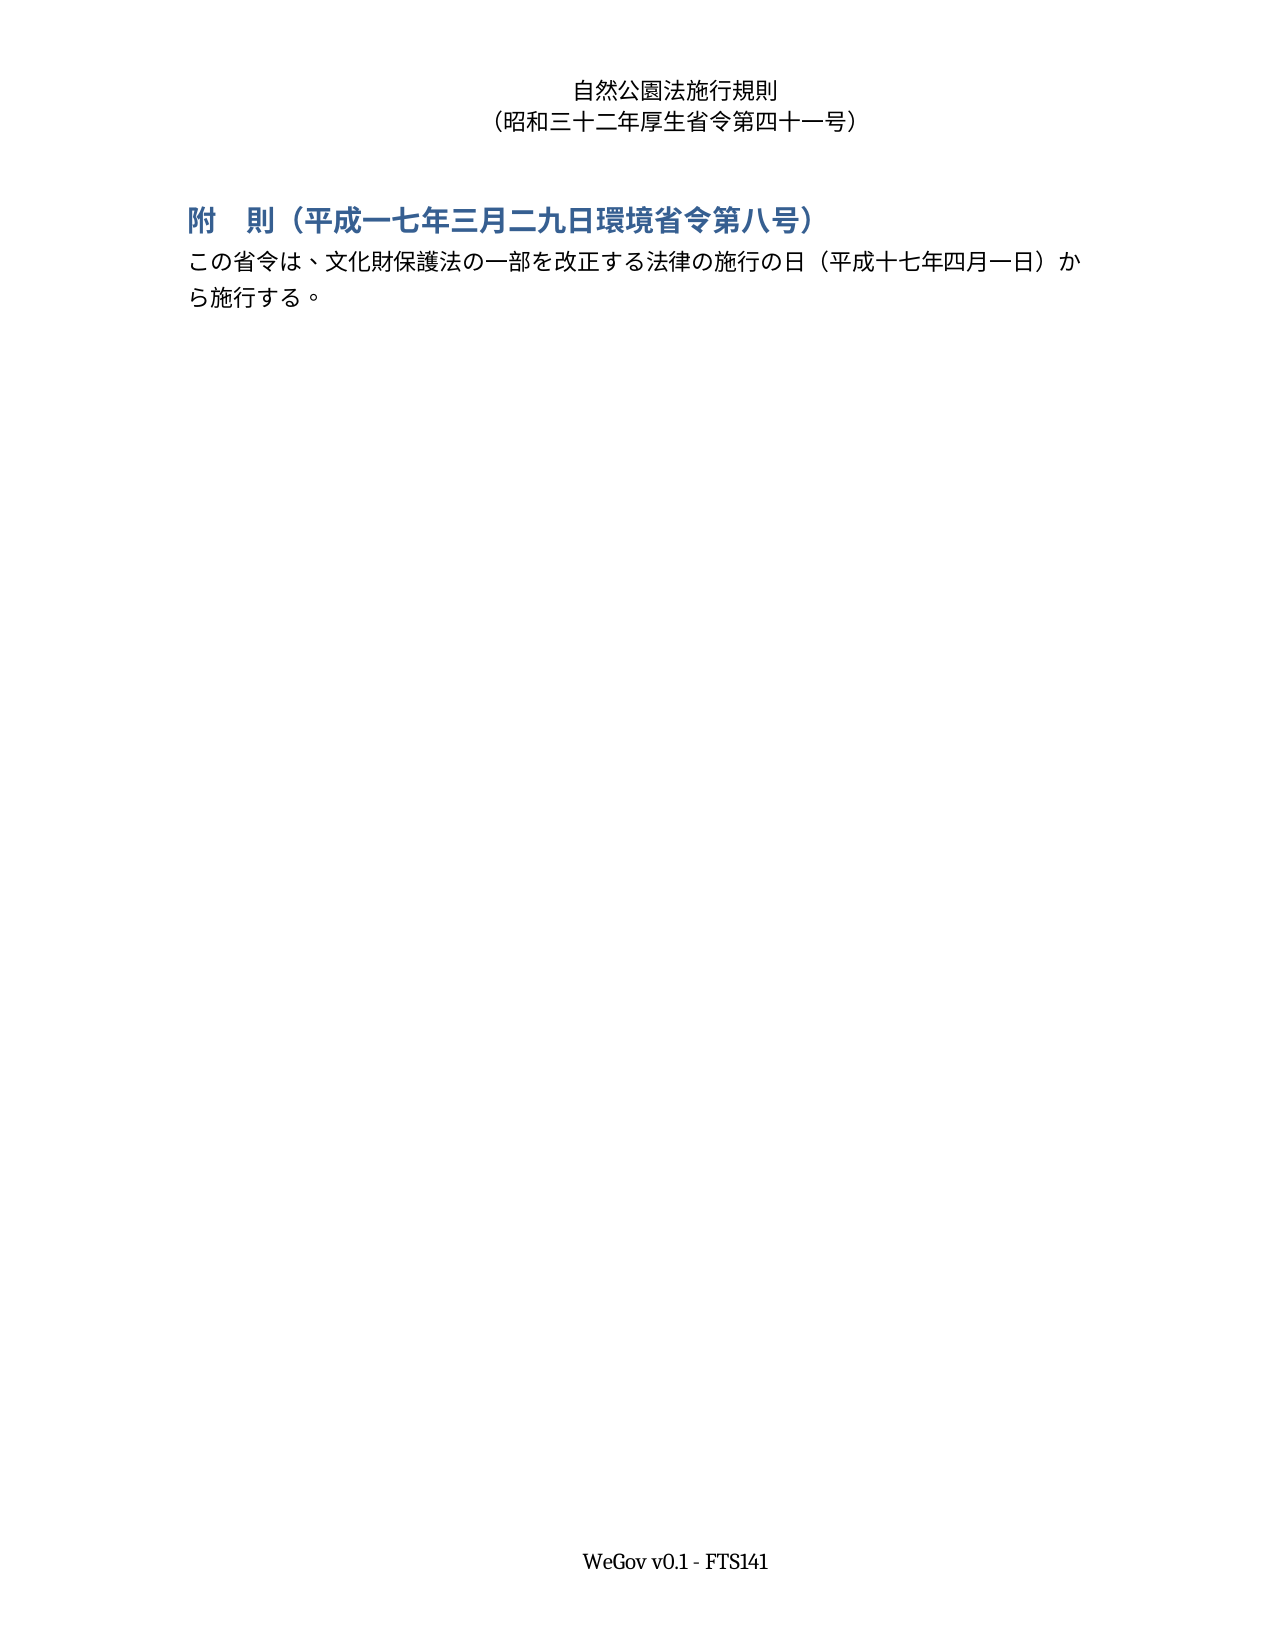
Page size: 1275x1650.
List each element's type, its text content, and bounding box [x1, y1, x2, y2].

text この省令は、文化財保護法の一部を改正する法律の施行の日（平成十七年四月一日）から施行する。 [187, 246, 1087, 313]
subtitle 附 則（平成一七年三月二九日環境省令第八号） [187, 200, 1087, 240]
